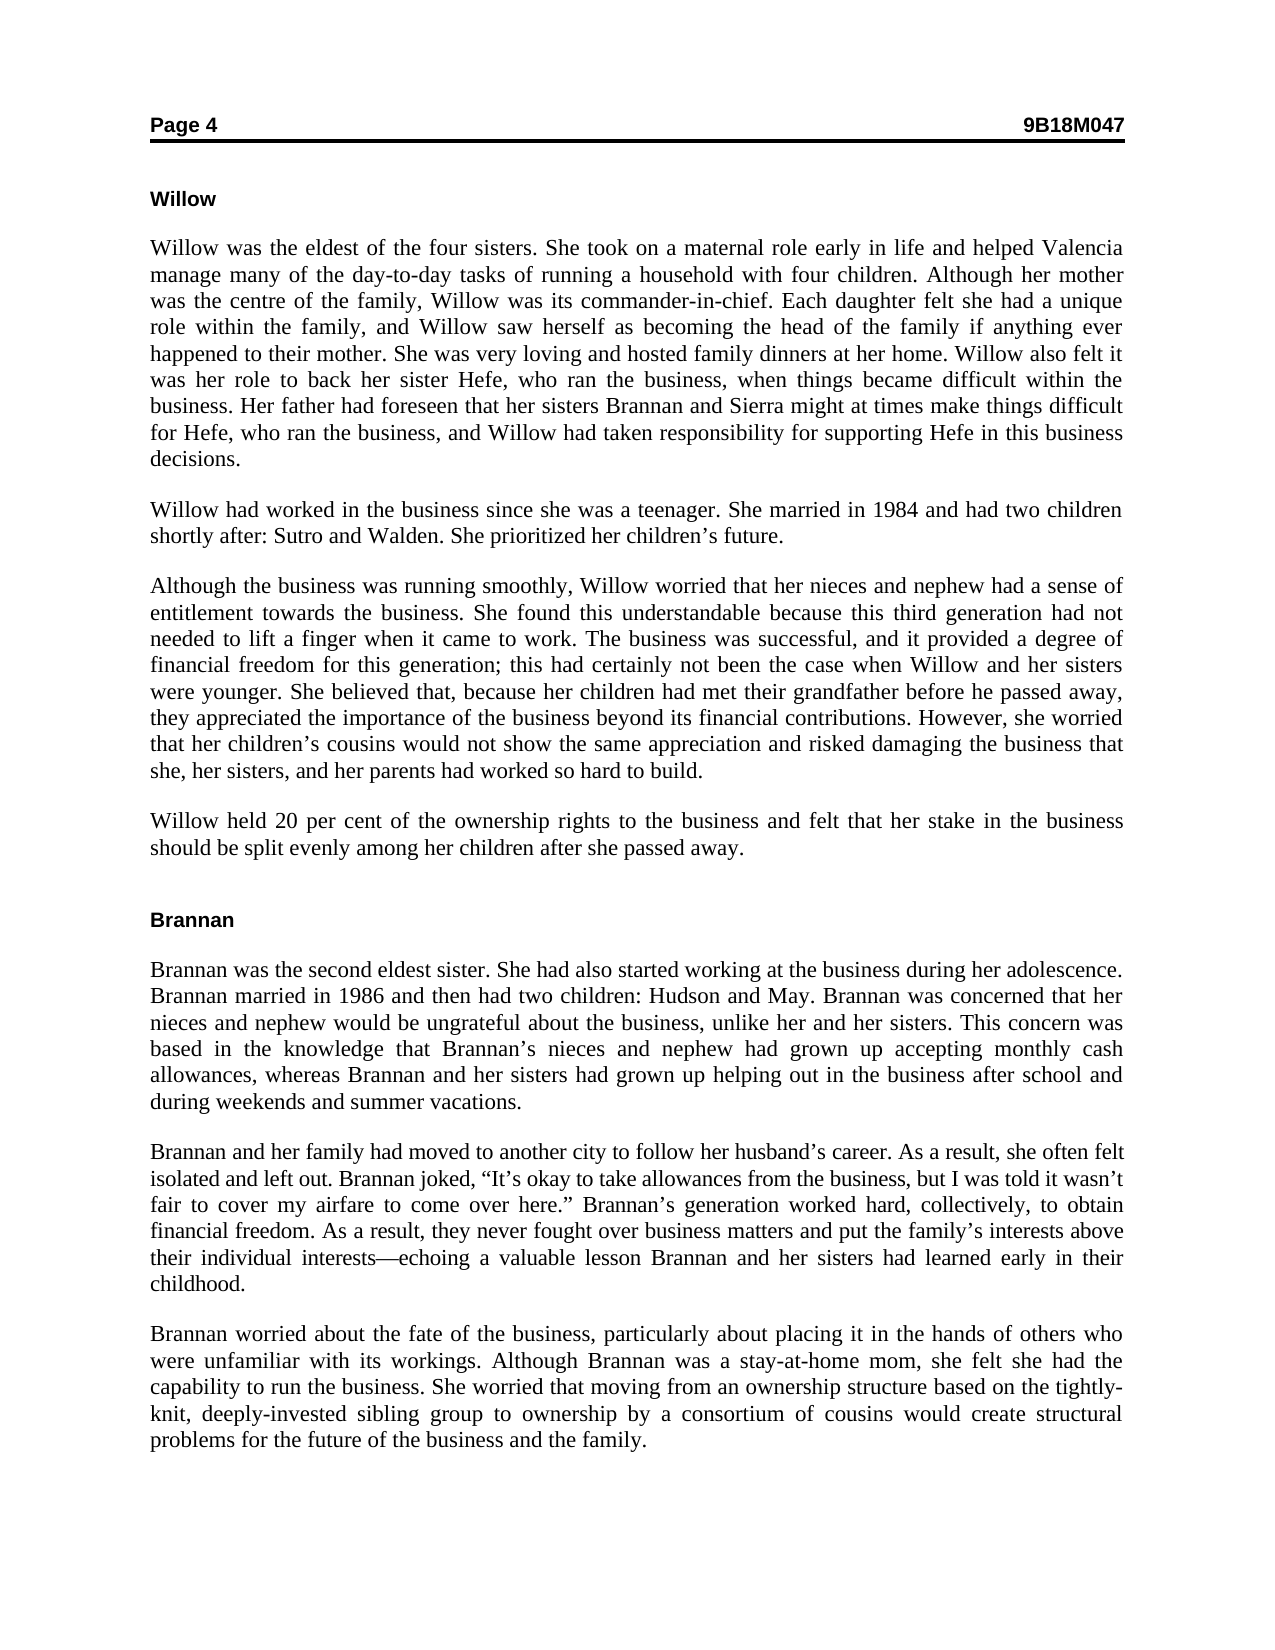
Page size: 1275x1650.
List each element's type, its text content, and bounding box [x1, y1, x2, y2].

text Although the business was running smoothly, Willow worried that her nieces and nephew had a sense of entitlement towards the business. She found this understandable because this third generation had not needed to lift a finger when it came to work. The business was successful, and it provided a degree of financial freedom for this generation; this had certainly not been the case when Willow and her sisters were younger. She believed that, because her children had met their grandfather before he passed away, they appreciated the importance of the business beyond its financial contributions. However, she worried that her children’s cousins would not show the same appreciation and risked damaging the business that she, her sisters, and her parents had worked so hard to build. [150, 572, 1125, 783]
text Willow had worked in the business since she was a teenager. She married in 1984 and had two children shortly after: Sutro and Walden. She prioritized her children’s future. [150, 496, 1125, 548]
text Willow [150, 186, 1125, 210]
text Willow was the eldest of the four sisters. She took on a maternal role early in life and helped Valencia manage many of the day-to-day tasks of running a household with four children. Although her mother was the centre of the family, Willow was its commander-in-chief. Each daughter felt she had a unique role within the family, and Willow saw herself as becoming the head of the family if anything ever happened to their mother. She was very loving and hosted family dinners at her home. Willow also felt it was her role to back her sister Hefe, who ran the business, when things became difficult within the business. Her father had foreseen that her sisters Brannan and Sierra might at times make things difficult for Hefe, who ran the business, and Willow had taken responsibility for supporting Hefe in this business decisions. [150, 234, 1125, 472]
text Brannan and her family had moved to another city to follow her husband’s career. As a result, she often felt isolated and left out. Brannan joked, “It’s okay to take allowances from the business, but I was told it wasn’t fair to cover my airfare to come over here.” Brannan’s generation worked hard, collectively, to obtain financial freedom. As a result, they never fought over business matters and put the family’s interests above their individual interests—echoing a valuable lesson Brannan and her sisters had learned early in their childhood. [150, 1138, 1125, 1296]
text Brannan [150, 908, 1125, 932]
text Willow held 20 per cent of the ownership rights to the business and felt that her stake in the business should be split evenly among her children after she passed away. [150, 807, 1125, 860]
text Brannan worried about the fate of the business, particularly about placing it in the hands of others who were unfamiliar with its workings. Although Brannan was a stay-at-home mom, she felt she had the capability to run the business. She worried that moving from an ownership structure based on the tightly-knit, deeply-invested sibling group to ownership by a consortium of cousins would create structural problems for the future of the business and the family. [150, 1321, 1125, 1452]
text Brannan was the second eldest sister. She had also started working at the business during her adolescence. Brannan married in 1986 and then had two children: Hudson and May. Brannan was concerned that her nieces and nephew would be ungrateful about the business, unlike her and her sisters. This concern was based in the knowledge that Brannan’s nieces and nephew had grown up accepting monthly cash allowances, whereas Brannan and her sisters had grown up helping out in the business after school and during weekends and summer vacations. [150, 956, 1125, 1114]
